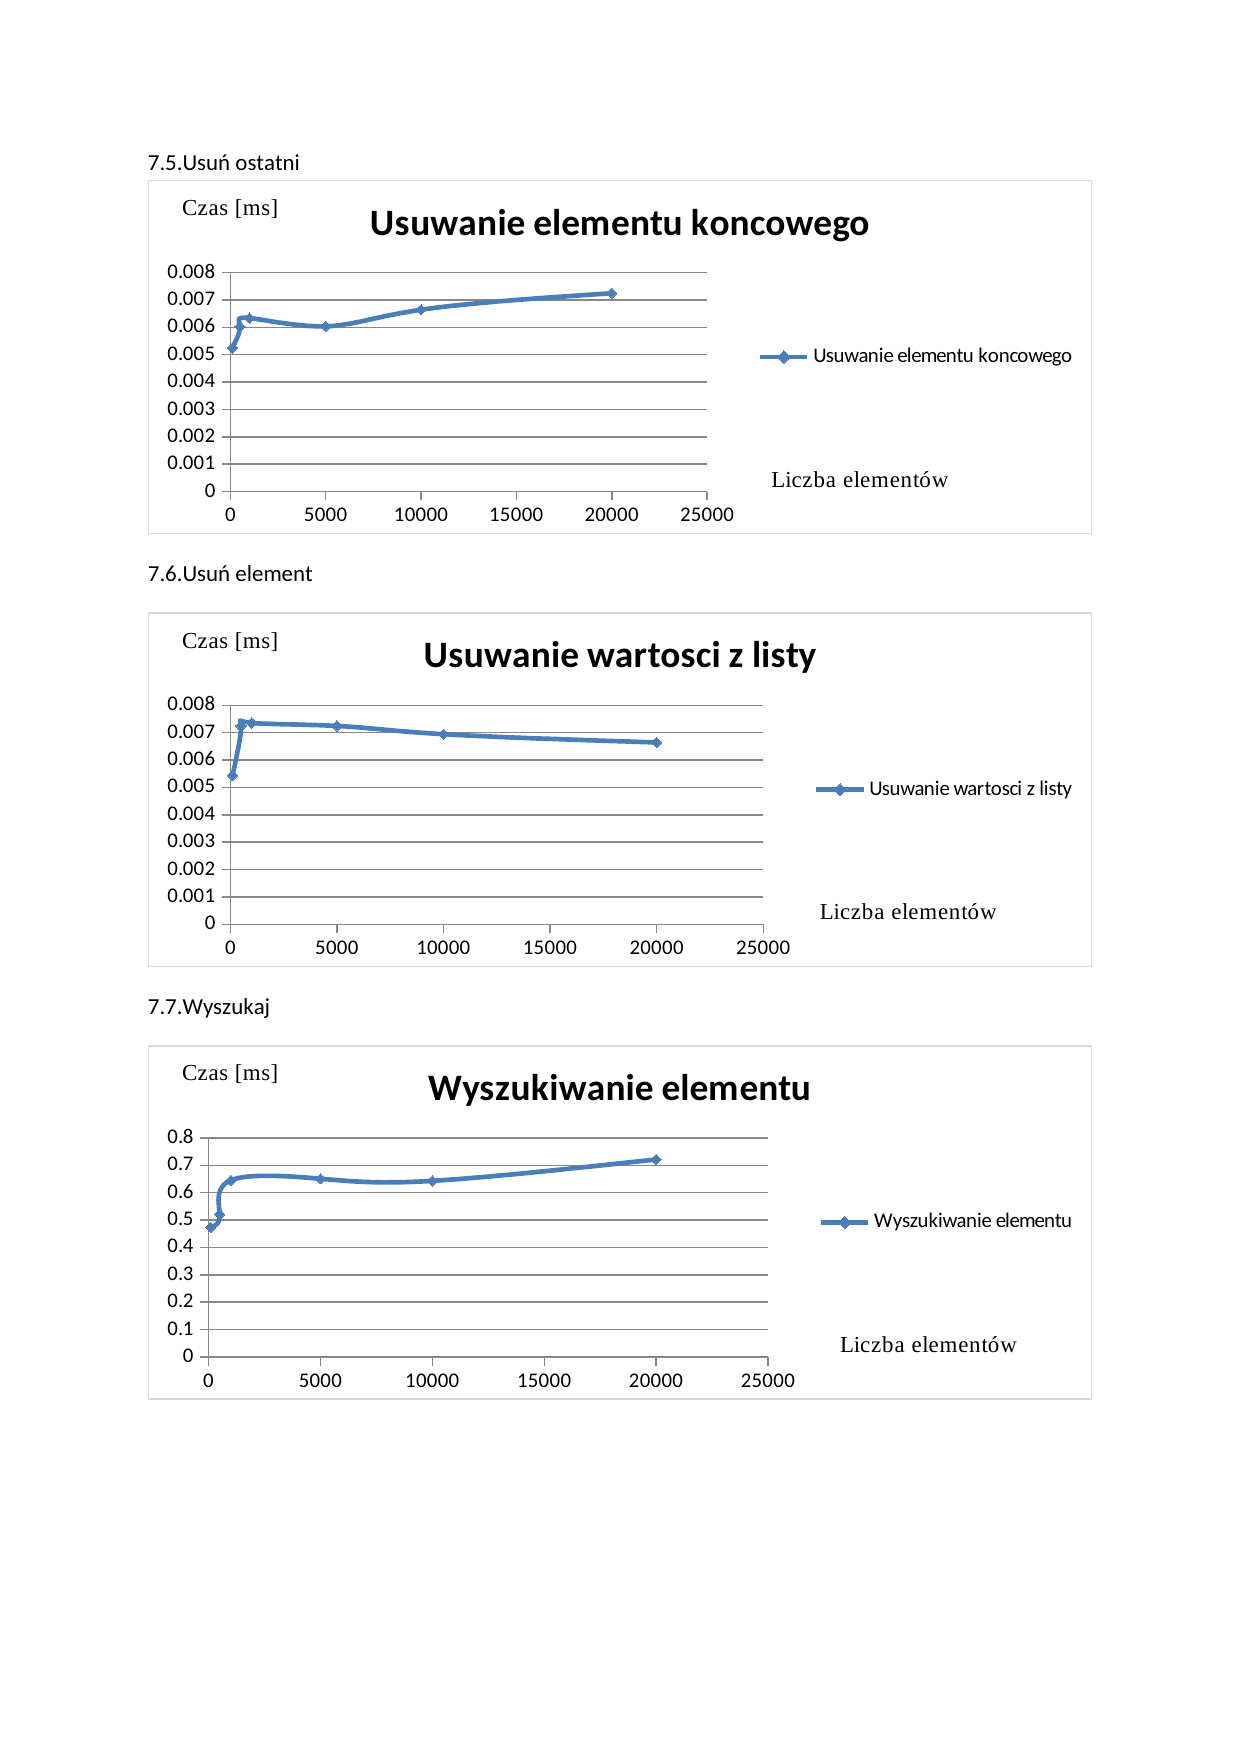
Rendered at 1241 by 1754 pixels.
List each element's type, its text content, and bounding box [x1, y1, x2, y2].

text 7.6.Usuń element [148, 559, 1093, 587]
text 7.5.Usuń ostatni [148, 148, 1093, 176]
text 7.7.Wyszukaj [148, 992, 1093, 1020]
